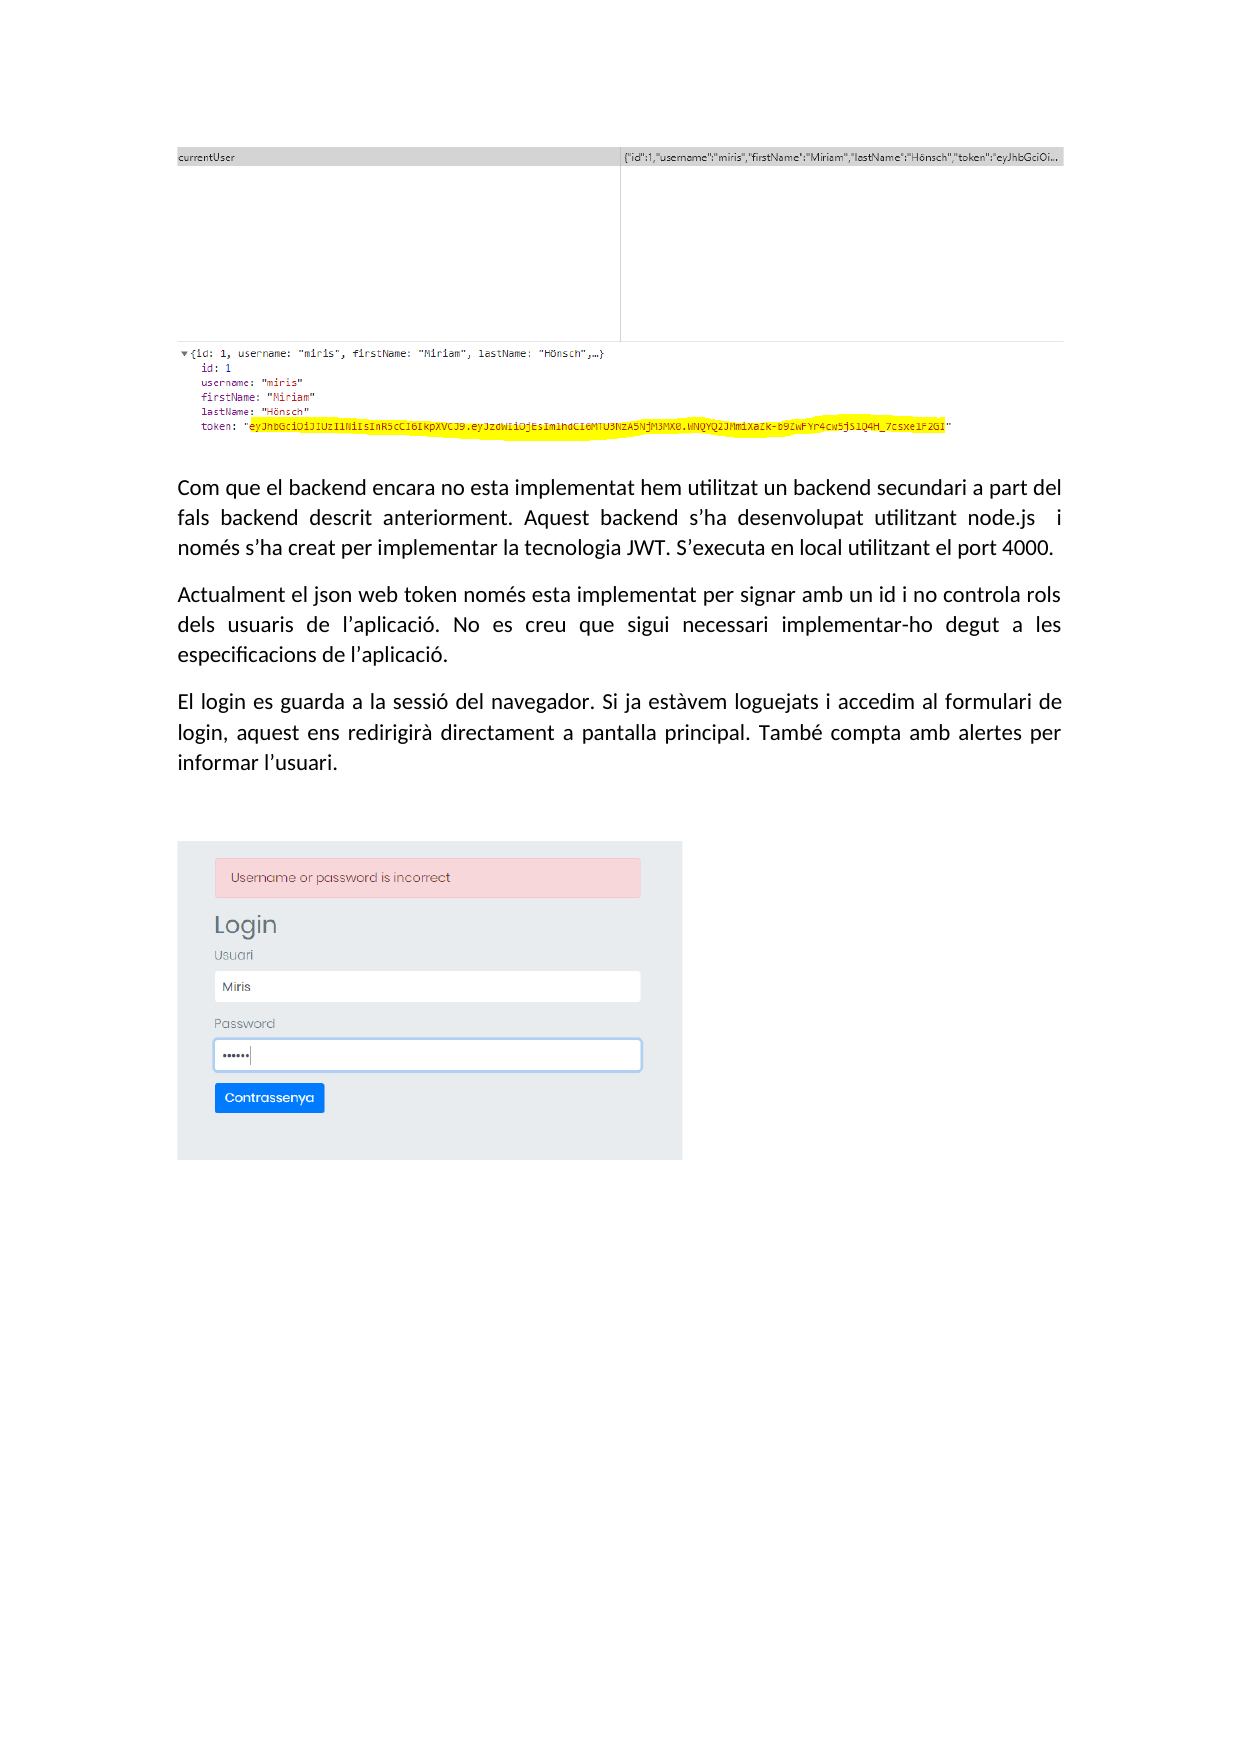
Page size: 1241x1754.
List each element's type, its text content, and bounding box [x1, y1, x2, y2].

text Actualment el json web token només esta implementat per signar amb un id i no controla rols dels usuaris de l’aplicació. No es creu que sigui necessari implementar-ho degut a les especificacions de l’aplicació. [177, 580, 1064, 668]
picture [177, 147, 1064, 454]
text El login es guarda a la sessió del navegador. Si ja estàvem loguejats i accedim al formulari de login, aquest ens redirigirà directament a pantalla principal. També compta amb alertes per informar l’usuari. [177, 687, 1064, 776]
text Com que el backend encara no esta implementat hem utilitzat un backend secundari a part del fals backend descrit anteriorment. Aquest backend s’ha desenvolupat utilitzant node.js i només s’ha creat per implementar la tecnologia JWT. S’executa en local utilitzant el port 4000. [177, 473, 1064, 561]
picture [177, 841, 683, 1160]
